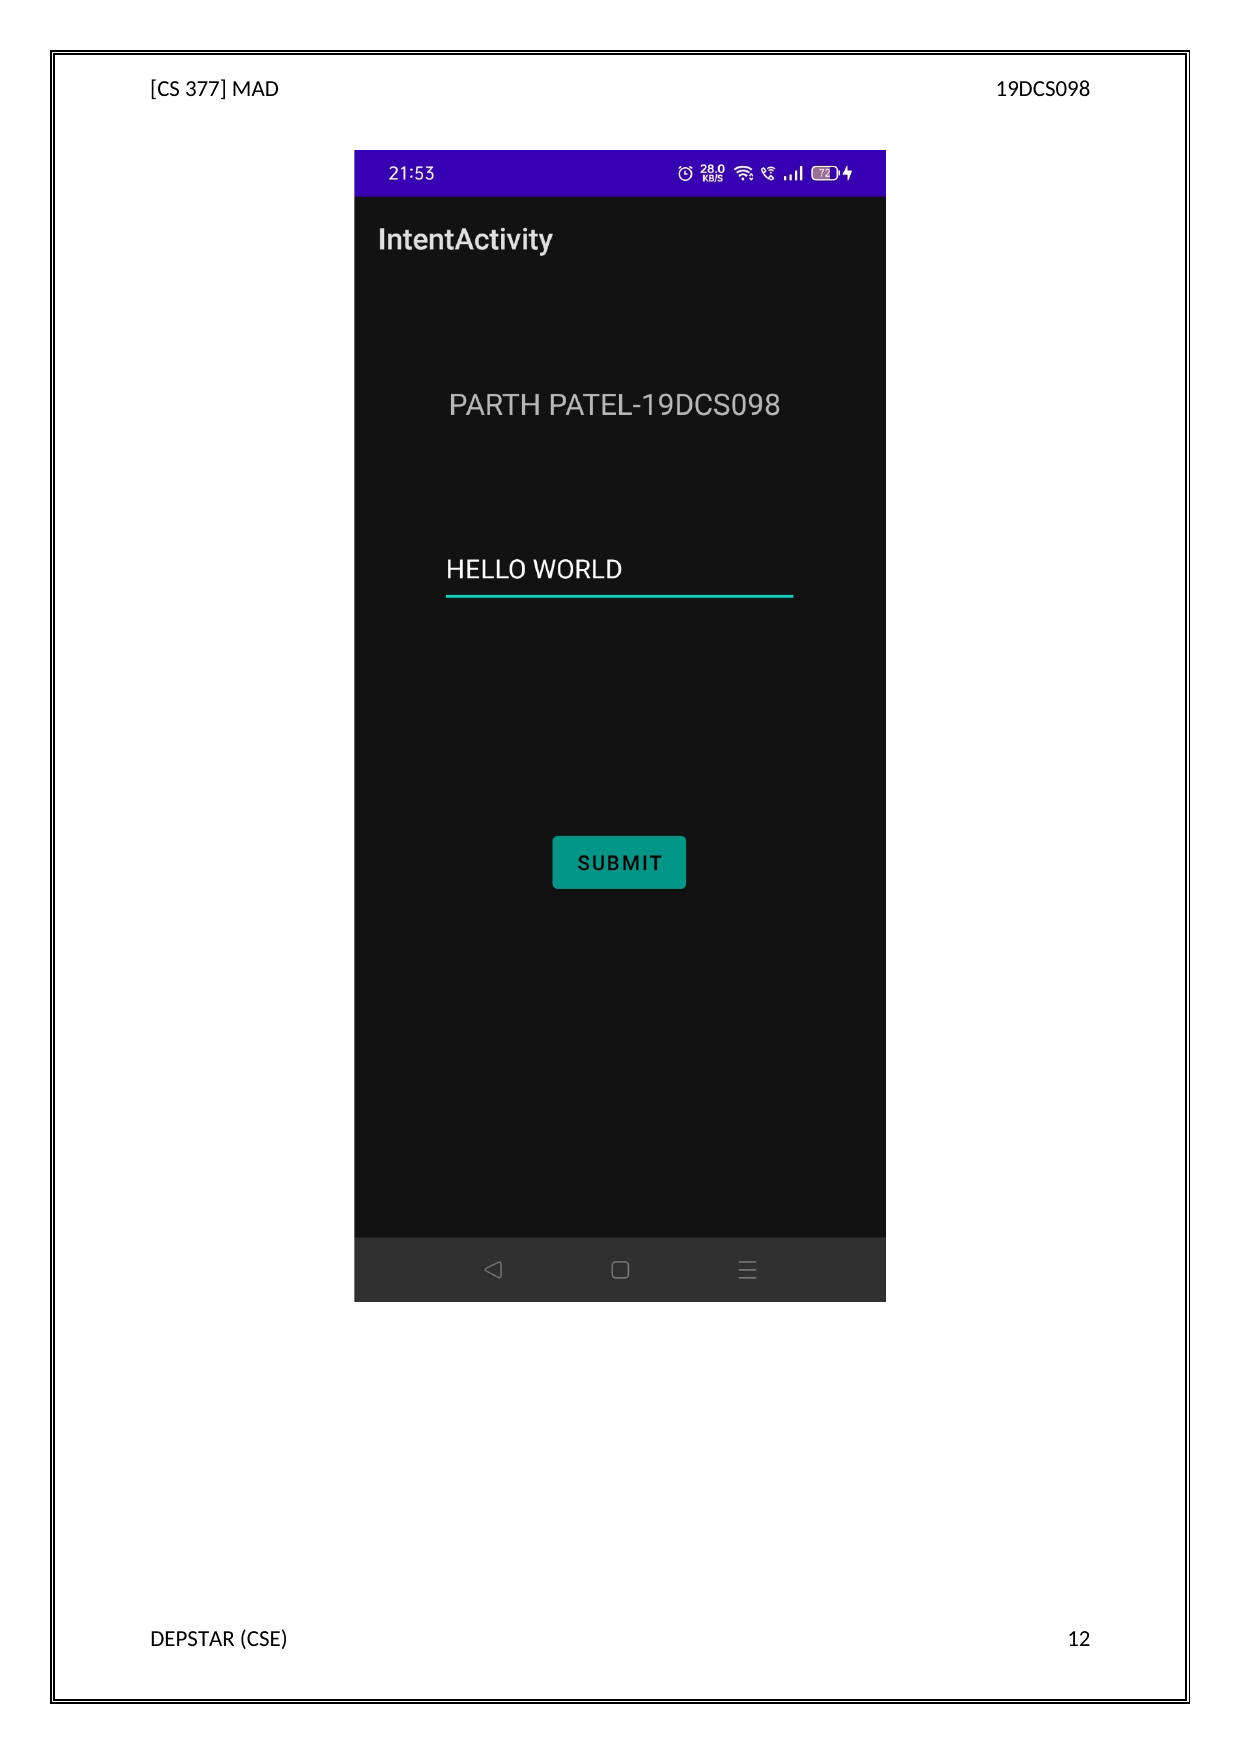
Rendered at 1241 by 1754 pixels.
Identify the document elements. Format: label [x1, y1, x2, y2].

picture [354, 150, 886, 1302]
